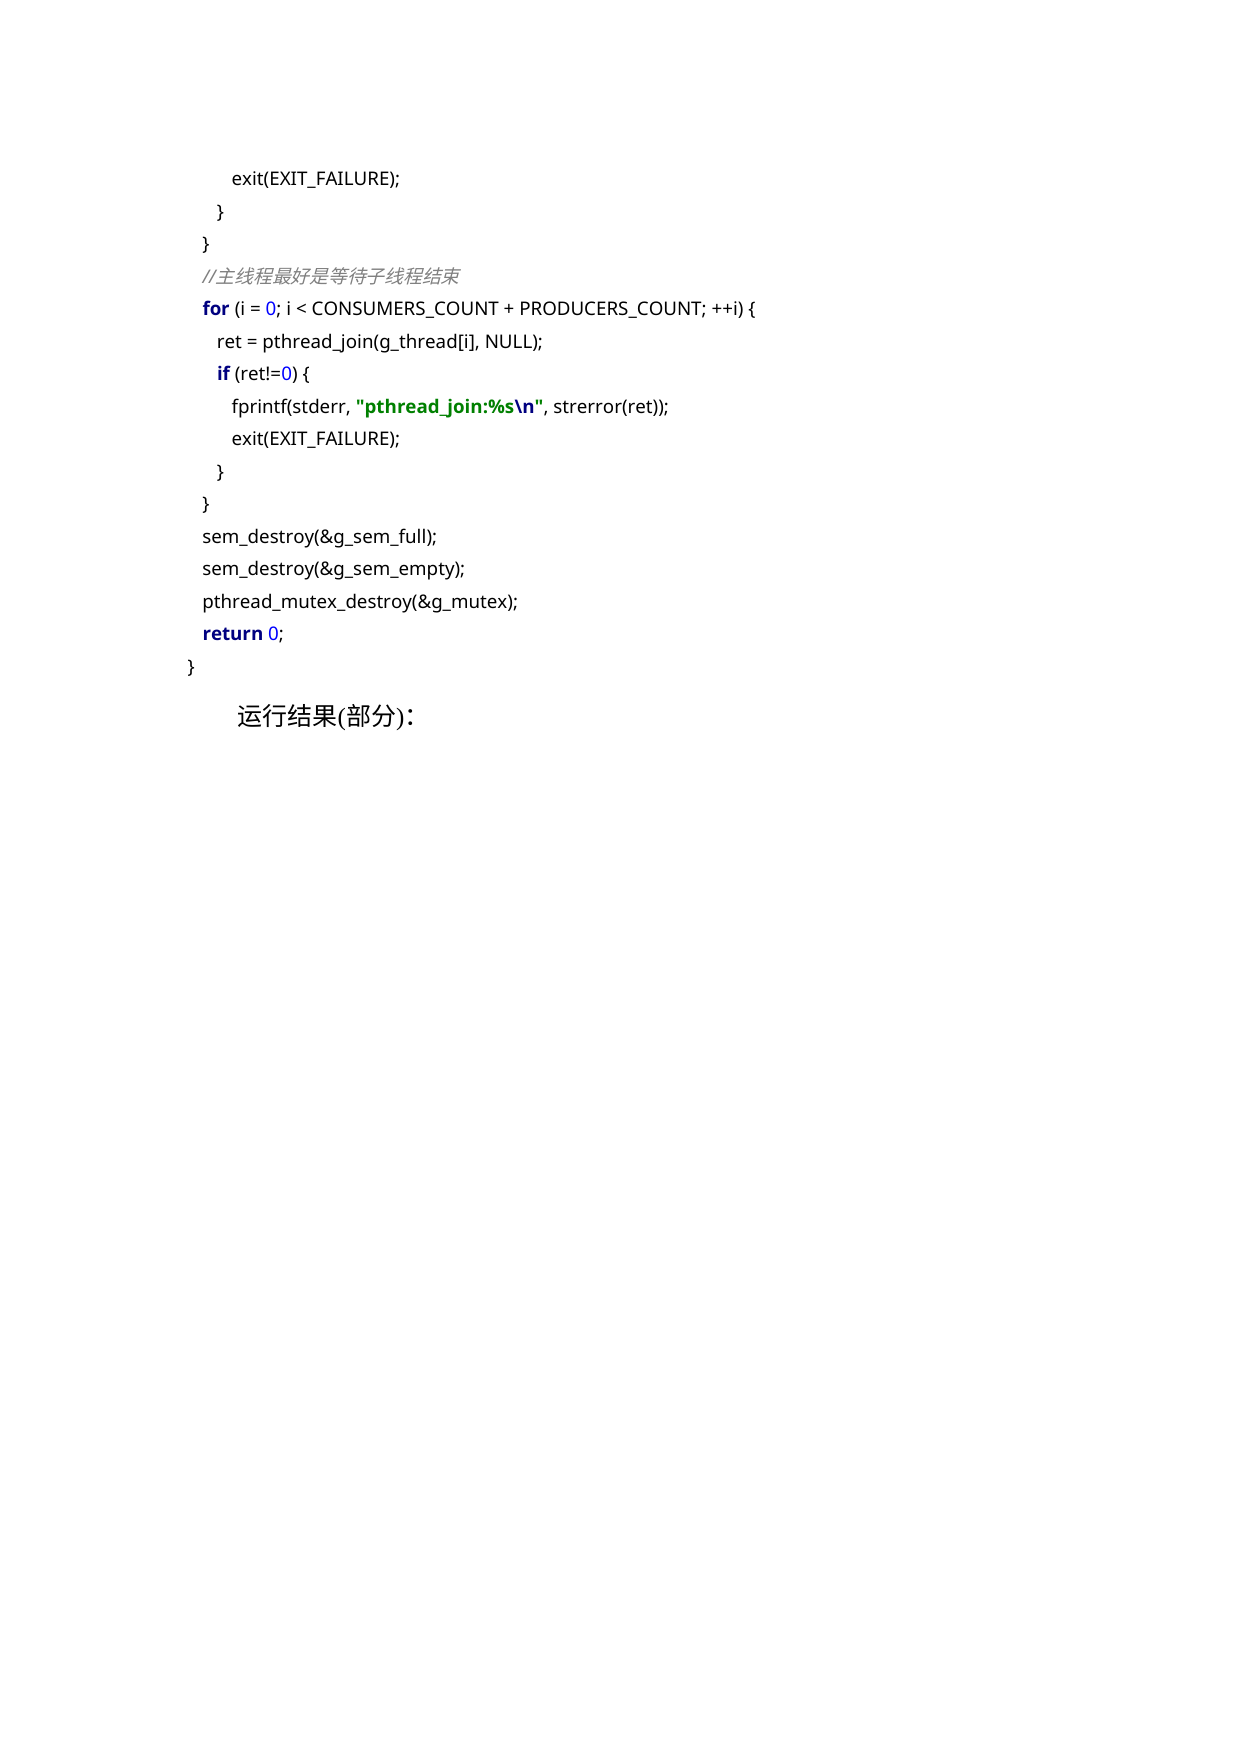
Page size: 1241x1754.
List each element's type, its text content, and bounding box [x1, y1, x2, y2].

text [187, 162, 1053, 682]
text 运行结果(部分)： [187, 682, 1053, 747]
